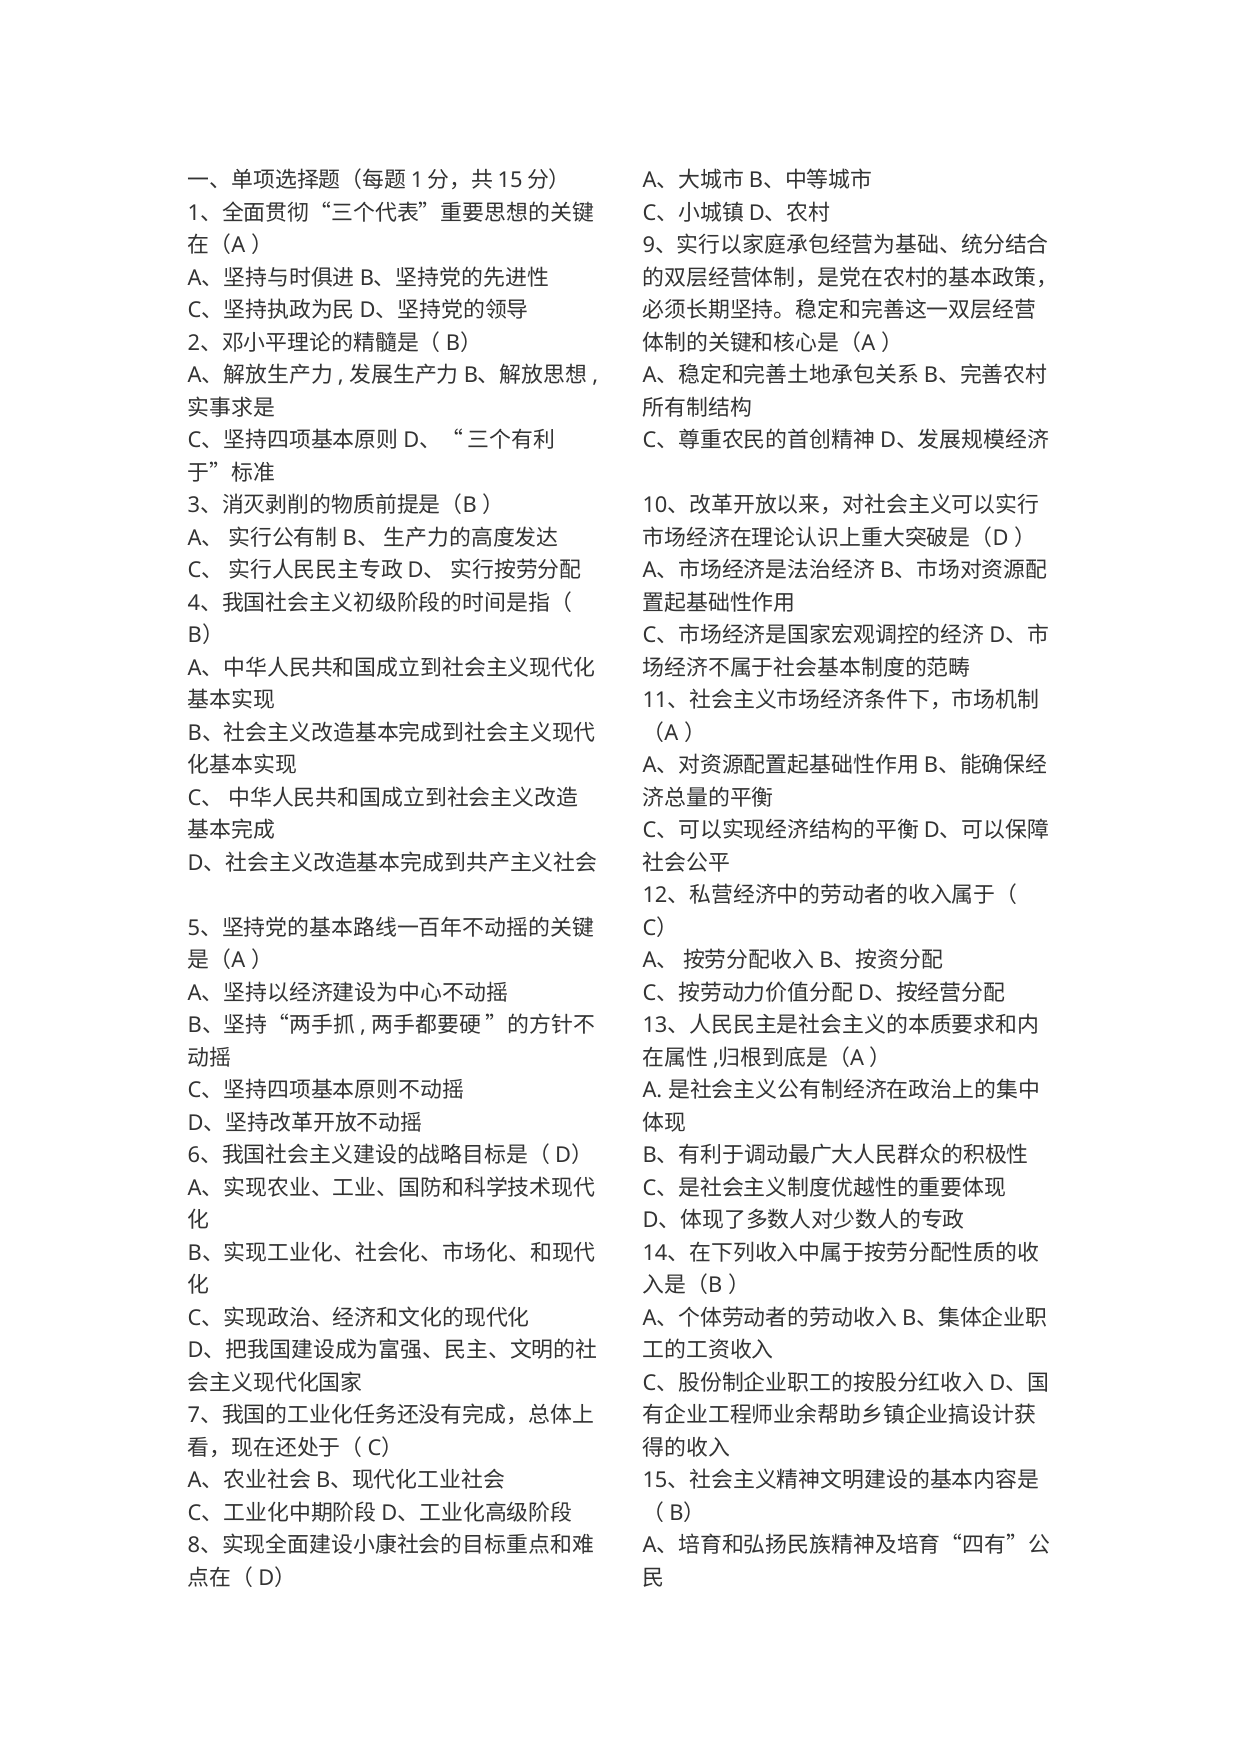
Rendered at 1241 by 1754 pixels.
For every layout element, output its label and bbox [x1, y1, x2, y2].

text [642, 162, 1053, 1592]
text [187, 162, 598, 1592]
